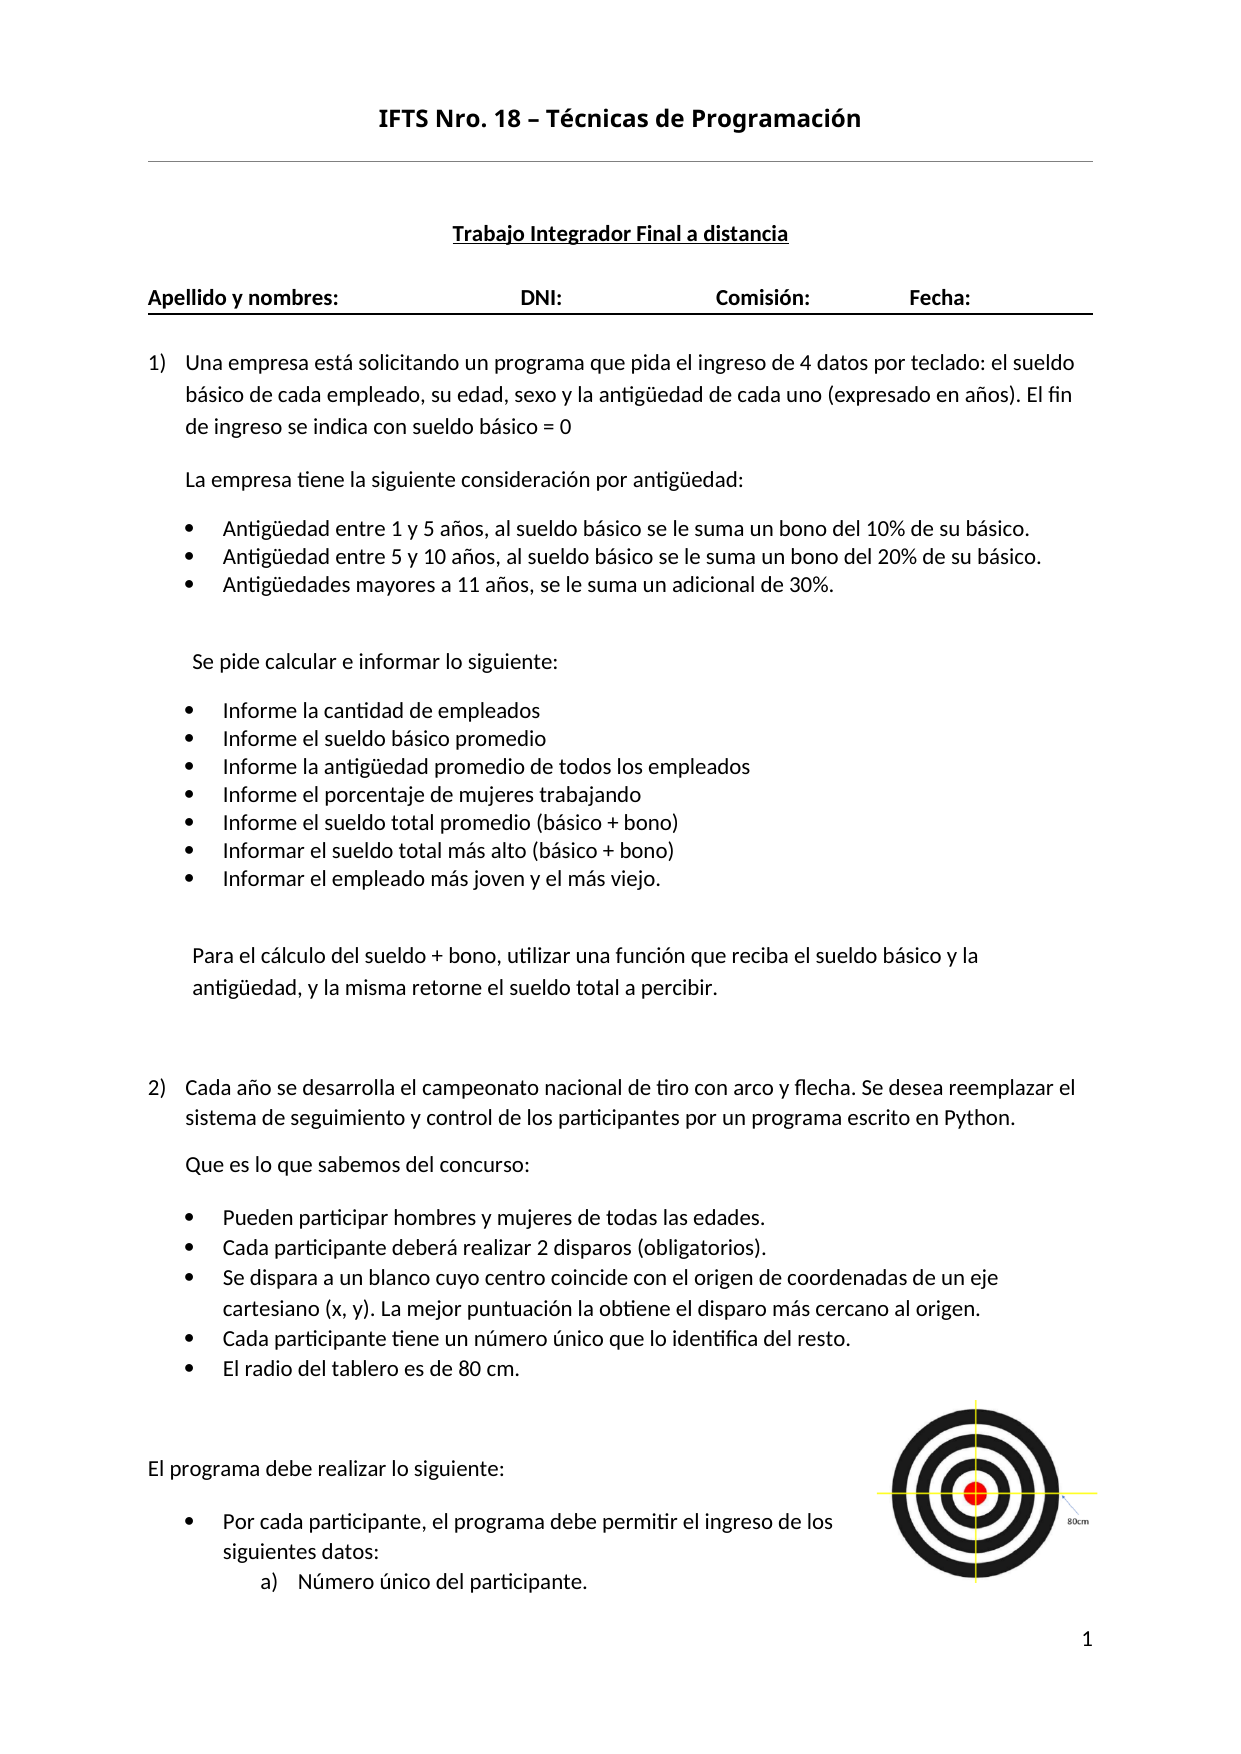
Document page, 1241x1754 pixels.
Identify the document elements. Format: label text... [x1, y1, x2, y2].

text Para el cálculo del sueldo + bono, utilizar una función que reciba el sueldo básico y la antigüedad, y la misma retorne el sueldo total a percibir. [192, 941, 1093, 1001]
list Cada año se desarrolla el campeonato nacional de tiro con arco y flecha. Se desea reemplazar el sistema de seguimiento y control de los participantes por un programa escrito en Python. [148, 1073, 1093, 1131]
text Que es lo que sabemos del concurso: [148, 1150, 1093, 1178]
text Se pide calcular e informar lo siguiente: [192, 647, 1093, 675]
text Apellido y nombres: DNI: Comisión: Fecha: [148, 283, 1093, 313]
list Pueden participar hombres y mujeres de todas las edades. [185, 1203, 1093, 1231]
list Informe el sueldo básico promedio [185, 724, 1093, 752]
list Por cada participante, el programa debe permitir el ingreso de los siguientes datos: [185, 1507, 875, 1565]
text La empresa tiene la siguiente consideración por antigüedad: [185, 465, 1093, 493]
list Informe la cantidad de empleados [185, 696, 1093, 724]
list Informar el empleado más joven y el más viejo. [185, 864, 1093, 892]
list Informe la antigüedad promedio de todos los empleados [185, 752, 1093, 780]
list Antigüedades mayores a 11 años, se le suma un adicional de 30%. [185, 570, 1093, 598]
list Antigüedad entre 1 y 5 años, al sueldo básico se le suma un bono del 10% de su básico. [185, 514, 1093, 542]
list Cada participante deberá realizar 2 disparos (obligatorios). [185, 1233, 1093, 1261]
list Número único del participante. [260, 1567, 1093, 1596]
picture [875, 1400, 1097, 1582]
list Cada participante tiene un número único que lo identifica del resto. [185, 1324, 1093, 1352]
list Informe el sueldo total promedio (básico + bono) [185, 808, 1093, 836]
text El programa debe realizar lo siguiente: [148, 1454, 875, 1482]
text Trabajo Integrador Final a distancia [148, 219, 1093, 247]
list El radio del tablero es de 80 cm. [185, 1354, 1093, 1382]
list Informe el porcentaje de mujeres trabajando [185, 780, 1093, 808]
list Informar el sueldo total más alto (básico + bono) [185, 836, 1093, 864]
list Antigüedad entre 5 y 10 años, al sueldo básico se le suma un bono del 20% de su básico. [185, 542, 1093, 570]
list Se dispara a un blanco cuyo centro coincide con el origen de coordenadas de un eje cartesiano (x, y). La mejor puntuación la obtiene el disparo más cercano al origen. [185, 1263, 1093, 1322]
list Una empresa está solicitando un programa que pida el ingreso de 4 datos por teclado: el sueldo básico de cada empleado, su edad, sexo y la antigüedad de cada uno (expresado en años). El fin de ingreso se indica con sueldo básico = 0 [148, 348, 1093, 440]
